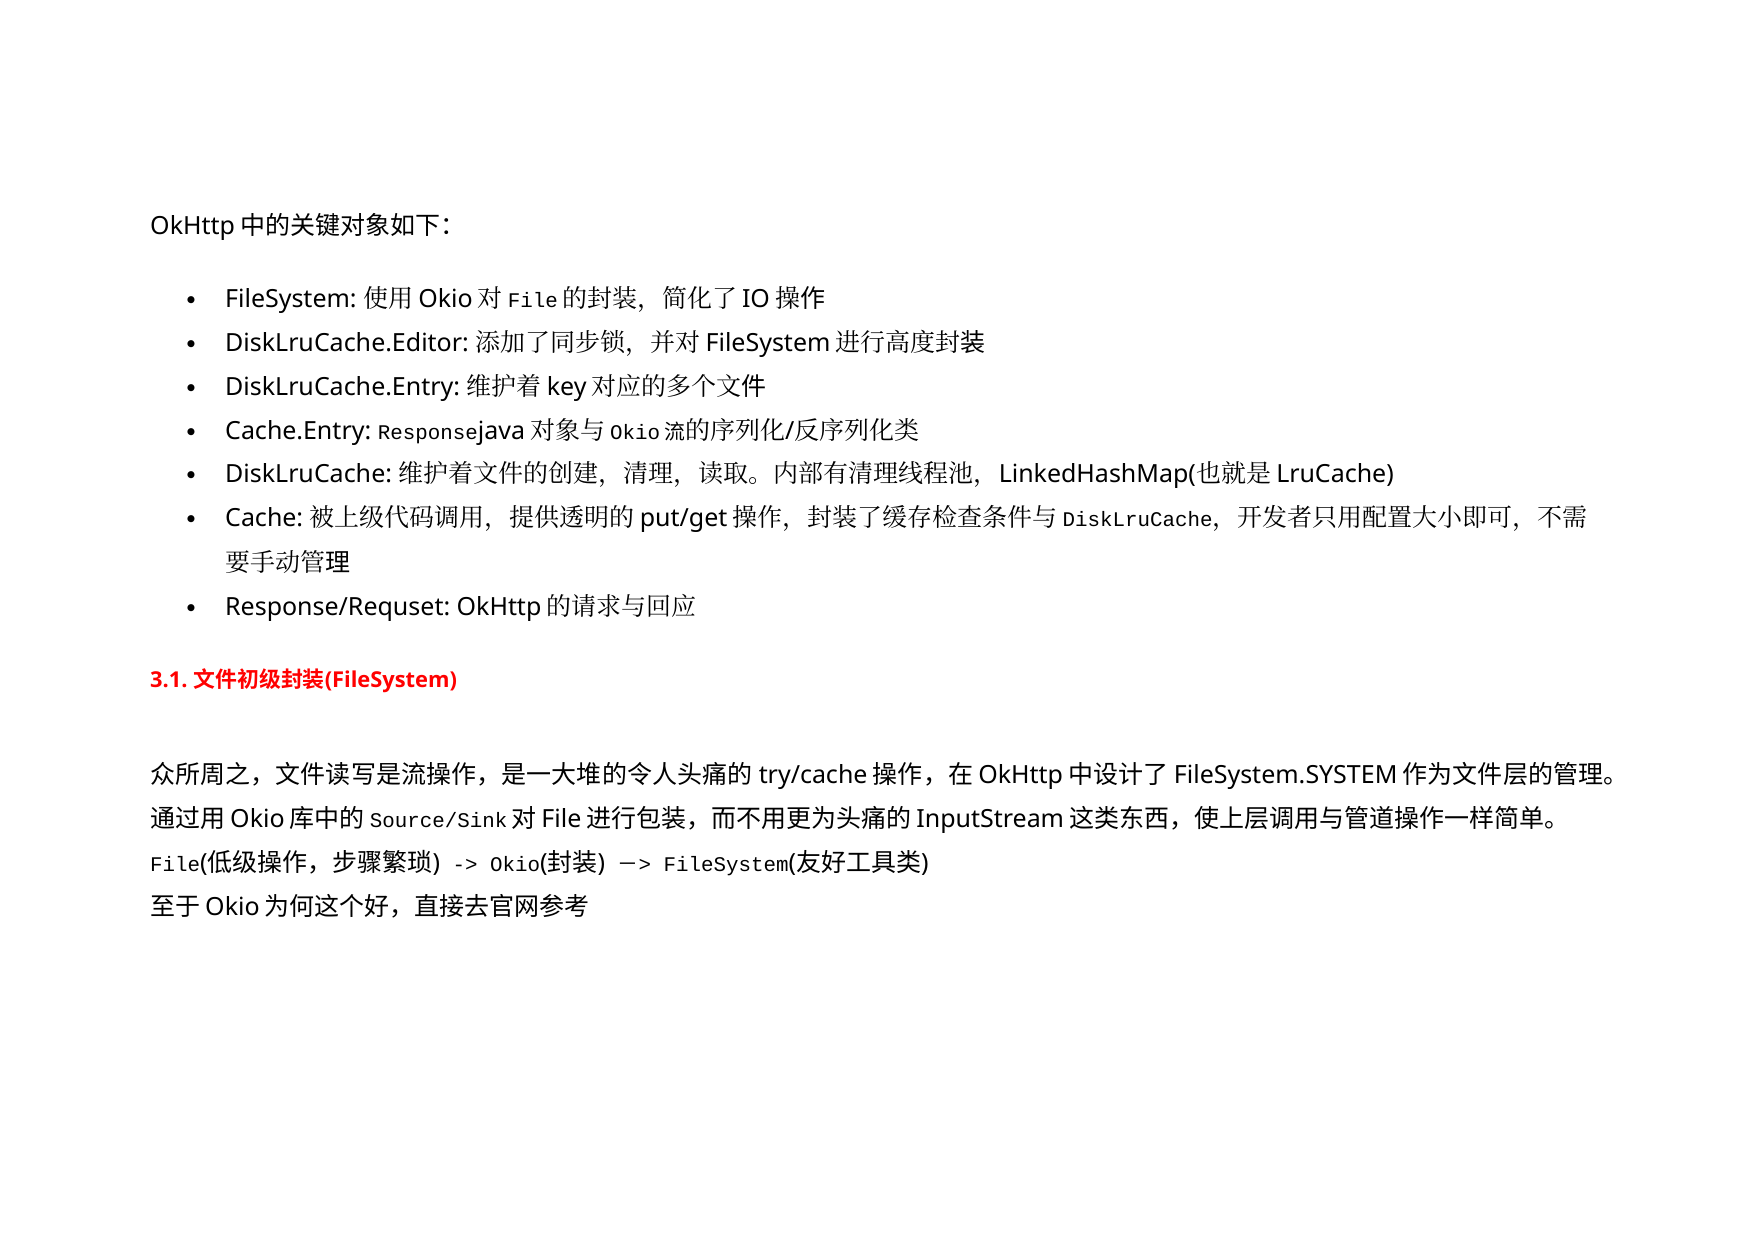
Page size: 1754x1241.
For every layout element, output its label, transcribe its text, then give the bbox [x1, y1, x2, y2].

list DiskLruCache: 维护着文件的创建，清理，读取。内部有清理线程池，LinkedHashMap(也就是LruCache) [187, 451, 1604, 495]
list DiskLruCache.Entry: 维护着key对应的多个文件 [187, 363, 1604, 407]
subtitle 3.1. 文件初级封装(FileSystem) [150, 656, 1604, 700]
text File(低级操作，步骤繁琐) -> Okio(封装) －> FileSystem(友好工具类) [150, 839, 1604, 883]
list Cache.Entry: Responsejava对象与Okio流的序列化/反序列化类 [187, 407, 1604, 451]
list FileSystem: 使用Okio对File的封装，简化了IO操作 [187, 275, 1604, 319]
list Response/Requset: OkHttp的请求与回应 [187, 583, 1604, 627]
text 至于Okio为何这个好，直接去官网参考 [150, 883, 1604, 927]
text 众所周之，文件读写是流操作，是一大堆的令人头痛的try/cache操作，在OkHttp中设计了FileSystem.SYSTEM作为文件层的管理。通过用Okio库中的Source/Sink对File进行包装，而不用更为头痛的InputStream这类东西，使上层调用与管道操作一样简单。 [150, 751, 1604, 839]
text OkHttp中的关键对象如下： [150, 201, 1604, 246]
list Cache: 被上级代码调用，提供透明的put/get操作，封装了缓存检查条件与DiskLruCache，开发者只用配置大小即可，不需要手动管理 [187, 495, 1604, 583]
list DiskLruCache.Editor: 添加了同步锁，并对FileSystem进行高度封装 [187, 319, 1604, 363]
